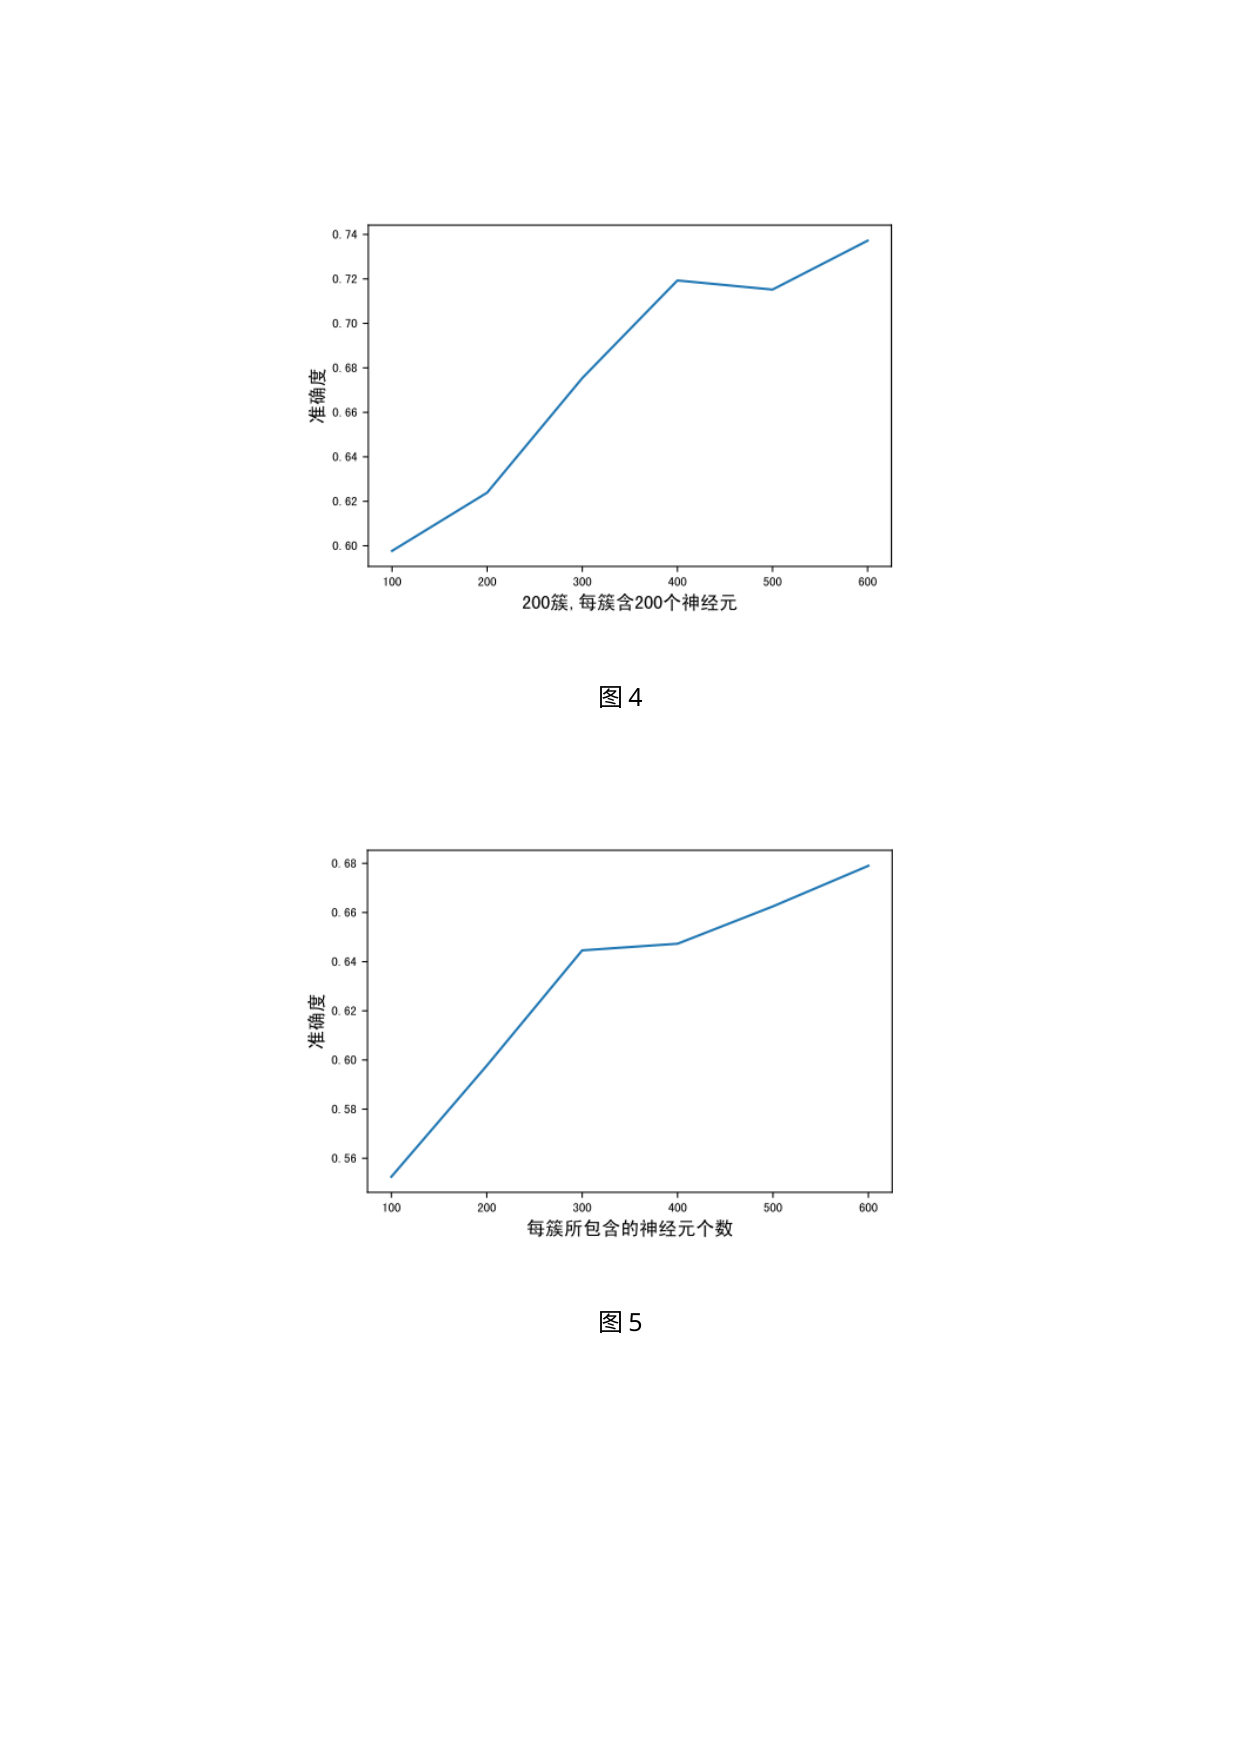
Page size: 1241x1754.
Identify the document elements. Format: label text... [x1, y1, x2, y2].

text 图4 [187, 674, 1053, 718]
text 图5 [187, 1298, 1053, 1343]
